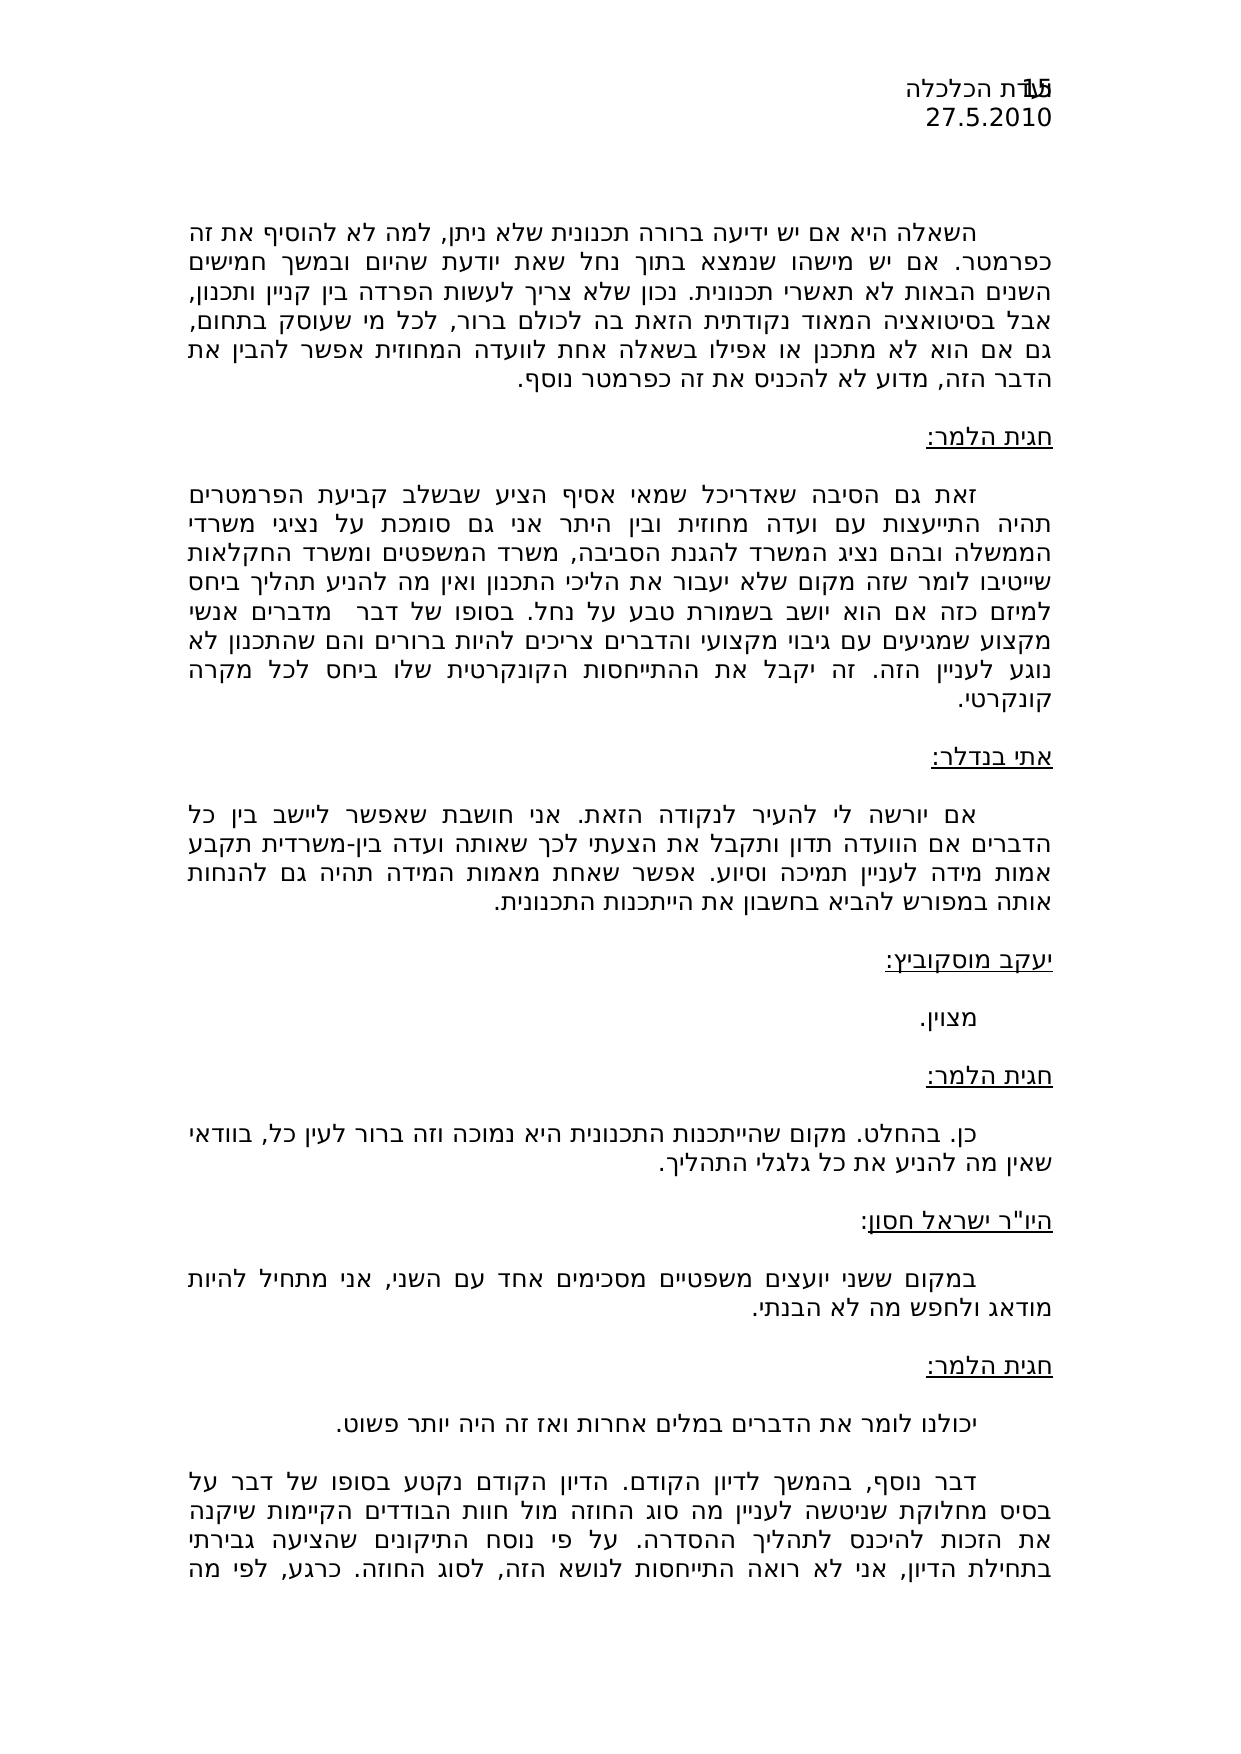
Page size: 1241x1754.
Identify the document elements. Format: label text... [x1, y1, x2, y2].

text אם יורשה לי להעיר לנקודה הזאת. אני חושבת שאפשר ליישב בין כל הדברים אם הוועדה תדון ותקבל את הצעתי לכך שאותה ועדה בין-משרדית תקבע אמות מידה לעניין תמיכה וסיוע. אפשר שאחת מאמות המידה תהיה גם להנחות אותה במפורש להביא בחשבון את הייתכנות התכנונית. [187, 800, 1053, 917]
text חגית הלמר: [187, 1061, 1053, 1090]
text היו"ר ישראל חסון: [187, 1206, 1053, 1235]
text יכולנו לומר את הדברים במלים אחרות ואז זה היה יותר פשוט. [187, 1409, 1053, 1438]
text יעקב מוסקוביץ: [187, 945, 1053, 974]
text כן. בהחלט. מקום שהייתכנות התכנונית היא נמוכה וזה ברור לעין כל, בוודאי שאין מה להניע את כל גלגלי התהליך. [187, 1119, 1053, 1177]
text זאת גם הסיבה שאדריכל שמאי אסיף הציע שבשלב קביעת הפרמטרים תהיה התייעצות עם ועדה מחוזית ובין היתר אני גם סומכת על נציגי משרדי הממשלה ובהם נציג המשרד להגנת הסביבה, משרד המשפטים ומשרד החקלאות שייטיבו לומר שזה מקום שלא יעבור את הליכי התכנון ואין מה להניע תהליך ביחס למיזם כזה אם הוא יושב בשמורת טבע על נחל. בסופו של דבר מדברים אנשי מקצוע שמגיעים עם גיבוי מקצועי והדברים צריכים להיות ברורים והם שהתכנון לא נוגע לעניין הזה. זה יקבל את ההתייחסות הקונקרטית שלו ביחס לכל מקרה קונקרטי. [187, 480, 1053, 713]
text במקום ששני יועצים משפטיים מסכימים אחד עם השני, אני מתחיל להיות מודאג ולחפש מה לא הבנתי. [187, 1264, 1053, 1322]
text חגית הלמר: [187, 1351, 1053, 1380]
text השאלה היא אם יש ידיעה ברורה תכנונית שלא ניתן, למה לא להוסיף את זה כפרמטר. אם יש מישהו שנמצא בתוך נחל שאת יודעת שהיום ובמשך חמישים השנים הבאות לא תאשרי תכנונית. נכון שלא צריך לעשות הפרדה בין קניין ותכנון, אבל בסיטואציה המאוד נקודתית הזאת בה לכולם ברור, לכל מי שעוסק בתחום, גם אם הוא לא מתכנן או אפילו בשאלה אחת לוועדה המחוזית אפשר להבין את הדבר הזה, מדוע לא להכניס את זה כפרמטר נוסף. [187, 218, 1053, 393]
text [187, 1467, 1053, 1584]
text מצוין. [187, 1003, 1053, 1032]
text אתי בנדלר: [187, 742, 1053, 771]
text חגית הלמר: [187, 422, 1053, 451]
